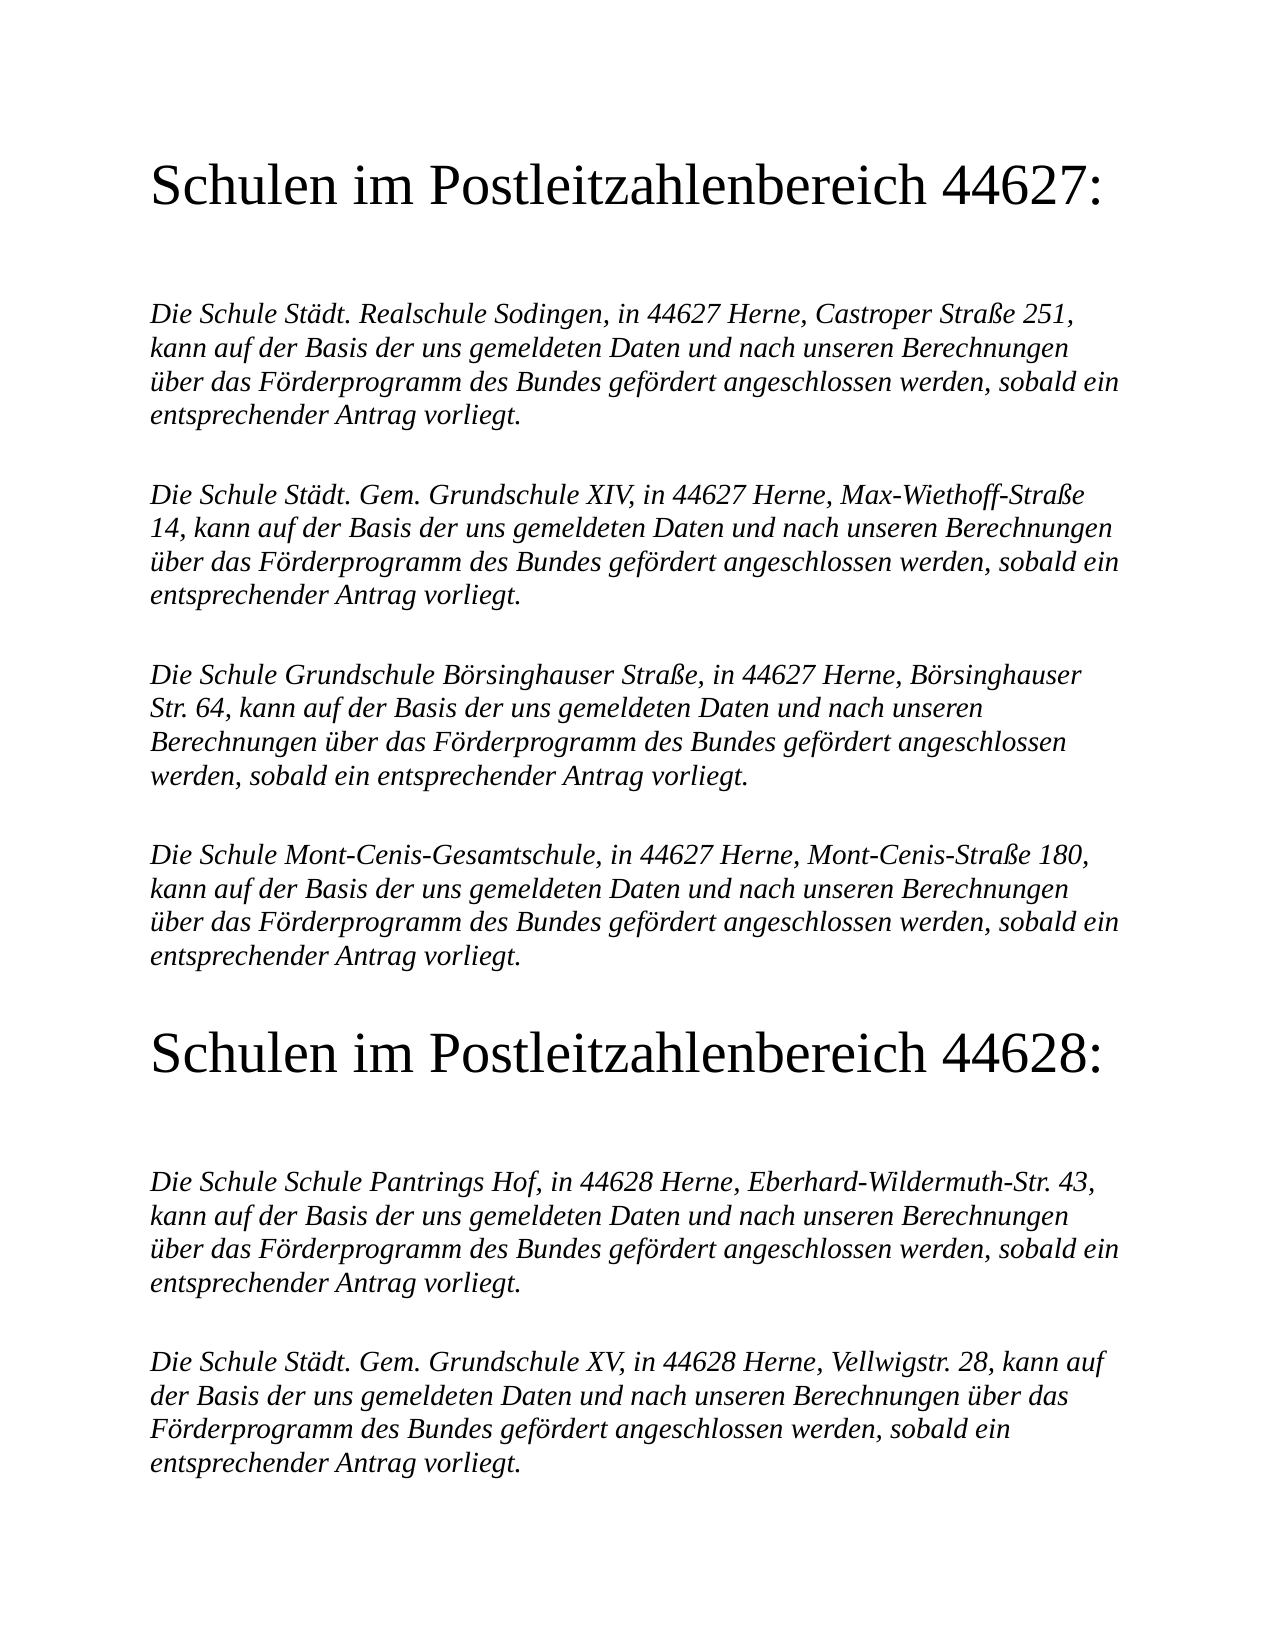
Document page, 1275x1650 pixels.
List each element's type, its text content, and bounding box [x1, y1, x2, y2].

text Schulen im Postleitzahlenbereich 44628: [150, 1017, 1125, 1152]
text Die Schule Schule Pantrings Hof, in 44628 Herne, Eberhard-Wildermuth-Str. 43, kann auf der Basis der uns gemeldeten Daten und nach unseren Berechnungen über das Förderprogramm des Bundes gefördert angeschlossen werden, sobald ein entsprechender Antrag vorliegt. [150, 1164, 1125, 1332]
text Schulen im Postleitzahlenbereich 44627: [150, 150, 1125, 284]
text Die Schule Städt. Gem. Grundschule XIV, in 44627 Herne, Max-Wiethoff-Straße 14, kann auf der Basis der uns gemeldeten Daten und nach unseren Berechnungen über das Förderprogramm des Bundes gefördert angeschlossen werden, sobald ein entsprechender Antrag vorliegt. [150, 477, 1125, 644]
text Die Schule Städt. Realschule Sodingen, in 44627 Herne, Castroper Straße 251, kann auf der Basis der uns gemeldeten Daten und nach unseren Berechnungen über das Förderprogramm des Bundes gefördert angeschlossen werden, sobald ein entsprechender Antrag vorliegt. [150, 297, 1125, 464]
text Die Schule Mont-Cenis-Gesamtschule, in 44627 Herne, Mont-Cenis-Straße 180, kann auf der Basis der uns gemeldeten Daten und nach unseren Berechnungen über das Förderprogramm des Bundes gefördert angeschlossen werden, sobald ein entsprechender Antrag vorliegt. [150, 837, 1125, 1005]
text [150, 1344, 1125, 1478]
text Die Schule Grundschule Börsinghauser Straße, in 44627 Herne, Börsinghauser Str. 64, kann auf der Basis der uns gemeldeten Daten und nach unseren Berechnungen über das Förderprogramm des Bundes gefördert angeschlossen werden, sobald ein entsprechender Antrag vorliegt. [150, 657, 1125, 825]
